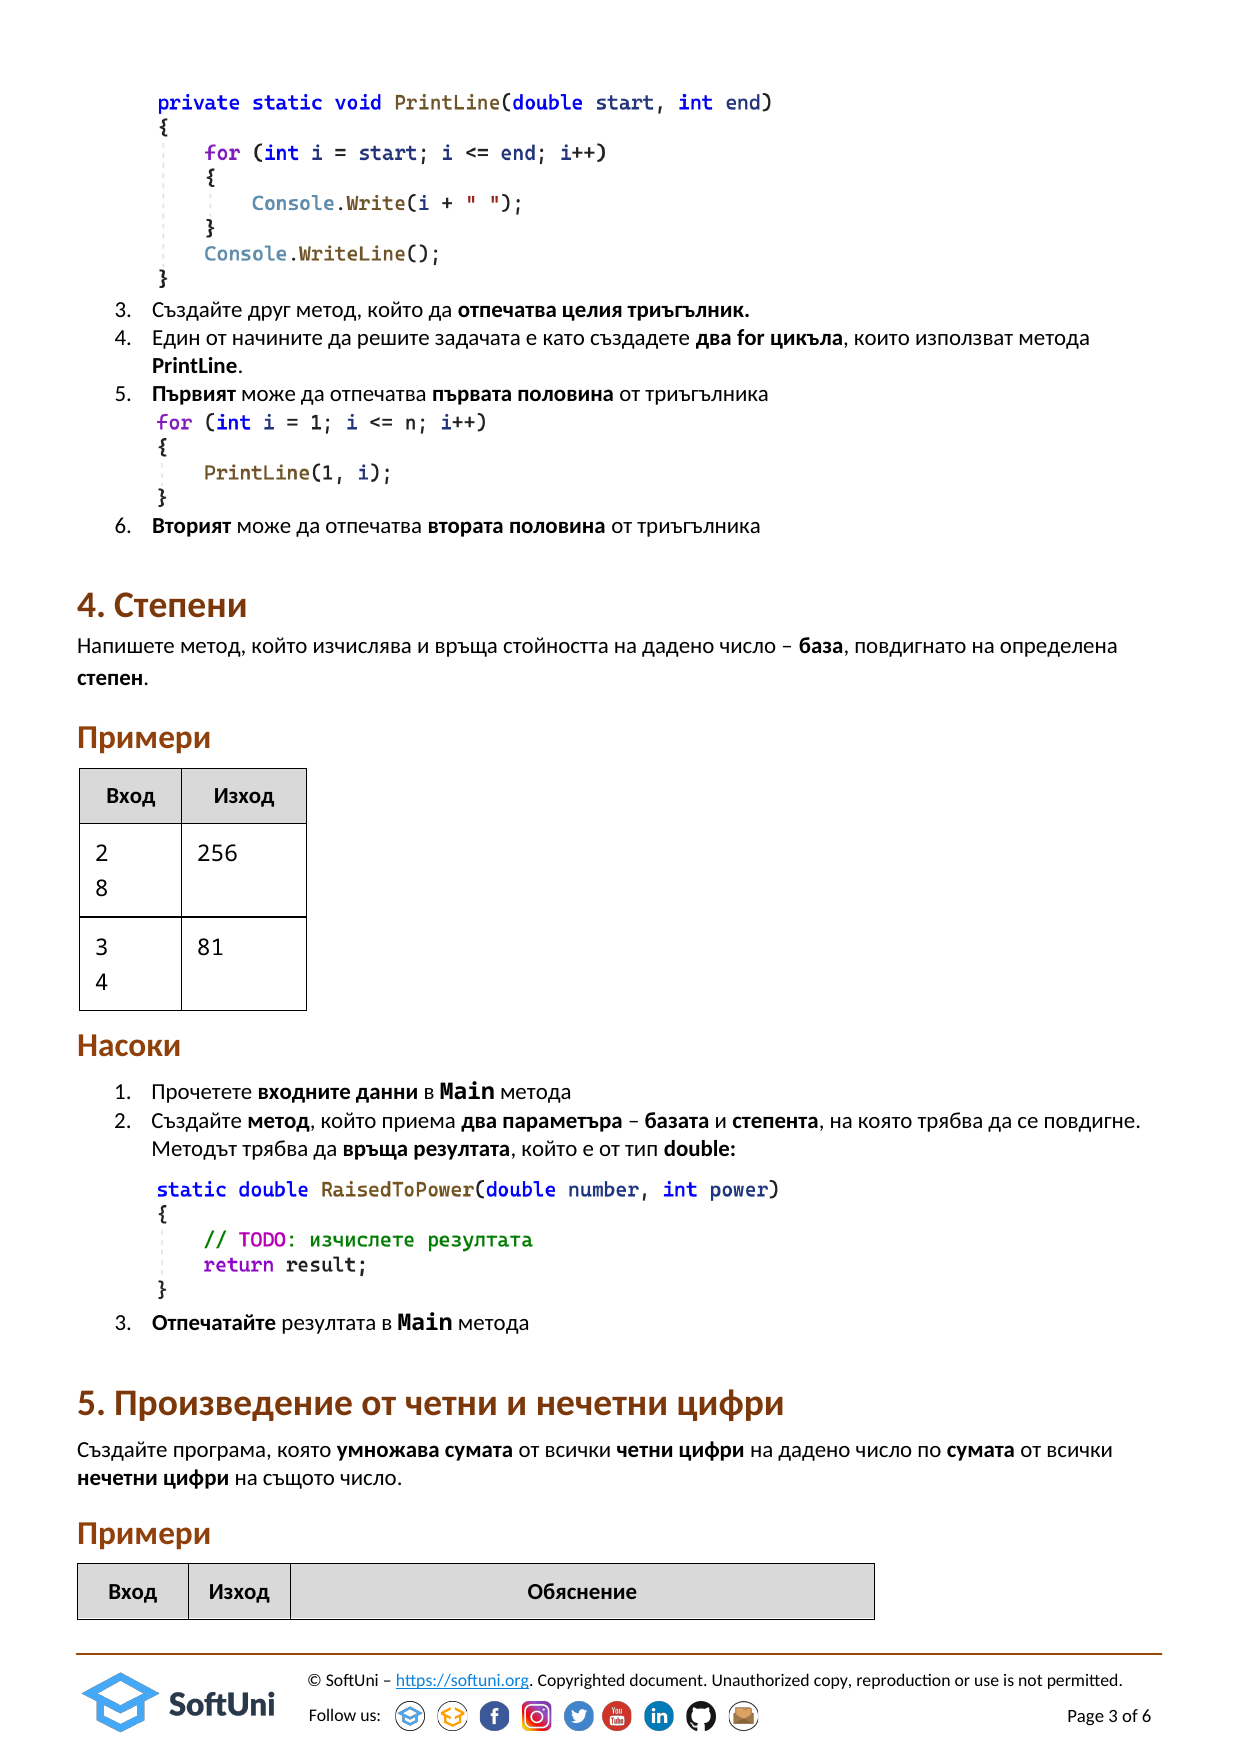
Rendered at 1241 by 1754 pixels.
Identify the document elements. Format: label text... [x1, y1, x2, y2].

picture [151, 407, 489, 512]
text Създайте програма, която умножава сумата от всички четни цифри на дадено число по сумата от всички нечетни цифри на същото число. [77, 1435, 1163, 1491]
table_header Вход [80, 769, 181, 823]
table_cell 3 4 [80, 918, 181, 1010]
picture [686, 1701, 716, 1731]
table_cell 81 [182, 918, 306, 1010]
picture [564, 1701, 594, 1731]
subtitle Насоки [77, 1024, 1163, 1064]
subtitle Примери [77, 716, 1163, 757]
table_header Изход [189, 1564, 290, 1618]
subtitle Примери [77, 1512, 1163, 1553]
list Първият може да отпечатва първата половина от триъгълника [114, 379, 1163, 408]
picture [437, 1701, 468, 1731]
picture [602, 1701, 632, 1731]
picture [728, 1701, 759, 1731]
table_header Изход [182, 769, 306, 823]
picture [665, 1701, 674, 1710]
picture [644, 1722, 653, 1731]
picture [479, 1701, 510, 1731]
list Създайте друг метод, който да отпечатва целия триъгълник. [114, 296, 1163, 323]
picture [151, 1172, 784, 1306]
list Един от начините да решите задачата е като създадете два for цикъла, които използват метода PrintLine. [114, 323, 1163, 379]
picture [395, 1701, 425, 1731]
table_header Вход [78, 1564, 188, 1618]
list Създайте метод, който приема два параметъра – базата и степента, на която трябва да се повдигне. Методът трябва да връща резултата, който е от тип double: [114, 1106, 1163, 1162]
picture [75, 1666, 281, 1738]
list Прочетете входните данни в Main метода [114, 1075, 1163, 1106]
picture [151, 87, 778, 296]
table_cell 256 [182, 824, 306, 916]
table_header Обяснение [291, 1564, 874, 1618]
text Напишете метод, който изчислява и връща стойността на дадено число – база, повдигнато на определена степен. [77, 631, 1163, 691]
subtitle Степени [77, 581, 1163, 627]
table_cell 2 8 [80, 824, 181, 916]
picture [644, 1701, 653, 1710]
list Вторият може да отпечатва втората половина от триъгълника [114, 512, 1163, 539]
picture [522, 1701, 552, 1731]
subtitle Произведение от четни и нечетни цифри [77, 1378, 1163, 1424]
picture [665, 1722, 674, 1731]
picture [658, 1713, 667, 1723]
list Отпечатайте резултата в Main метода [114, 1306, 1163, 1337]
